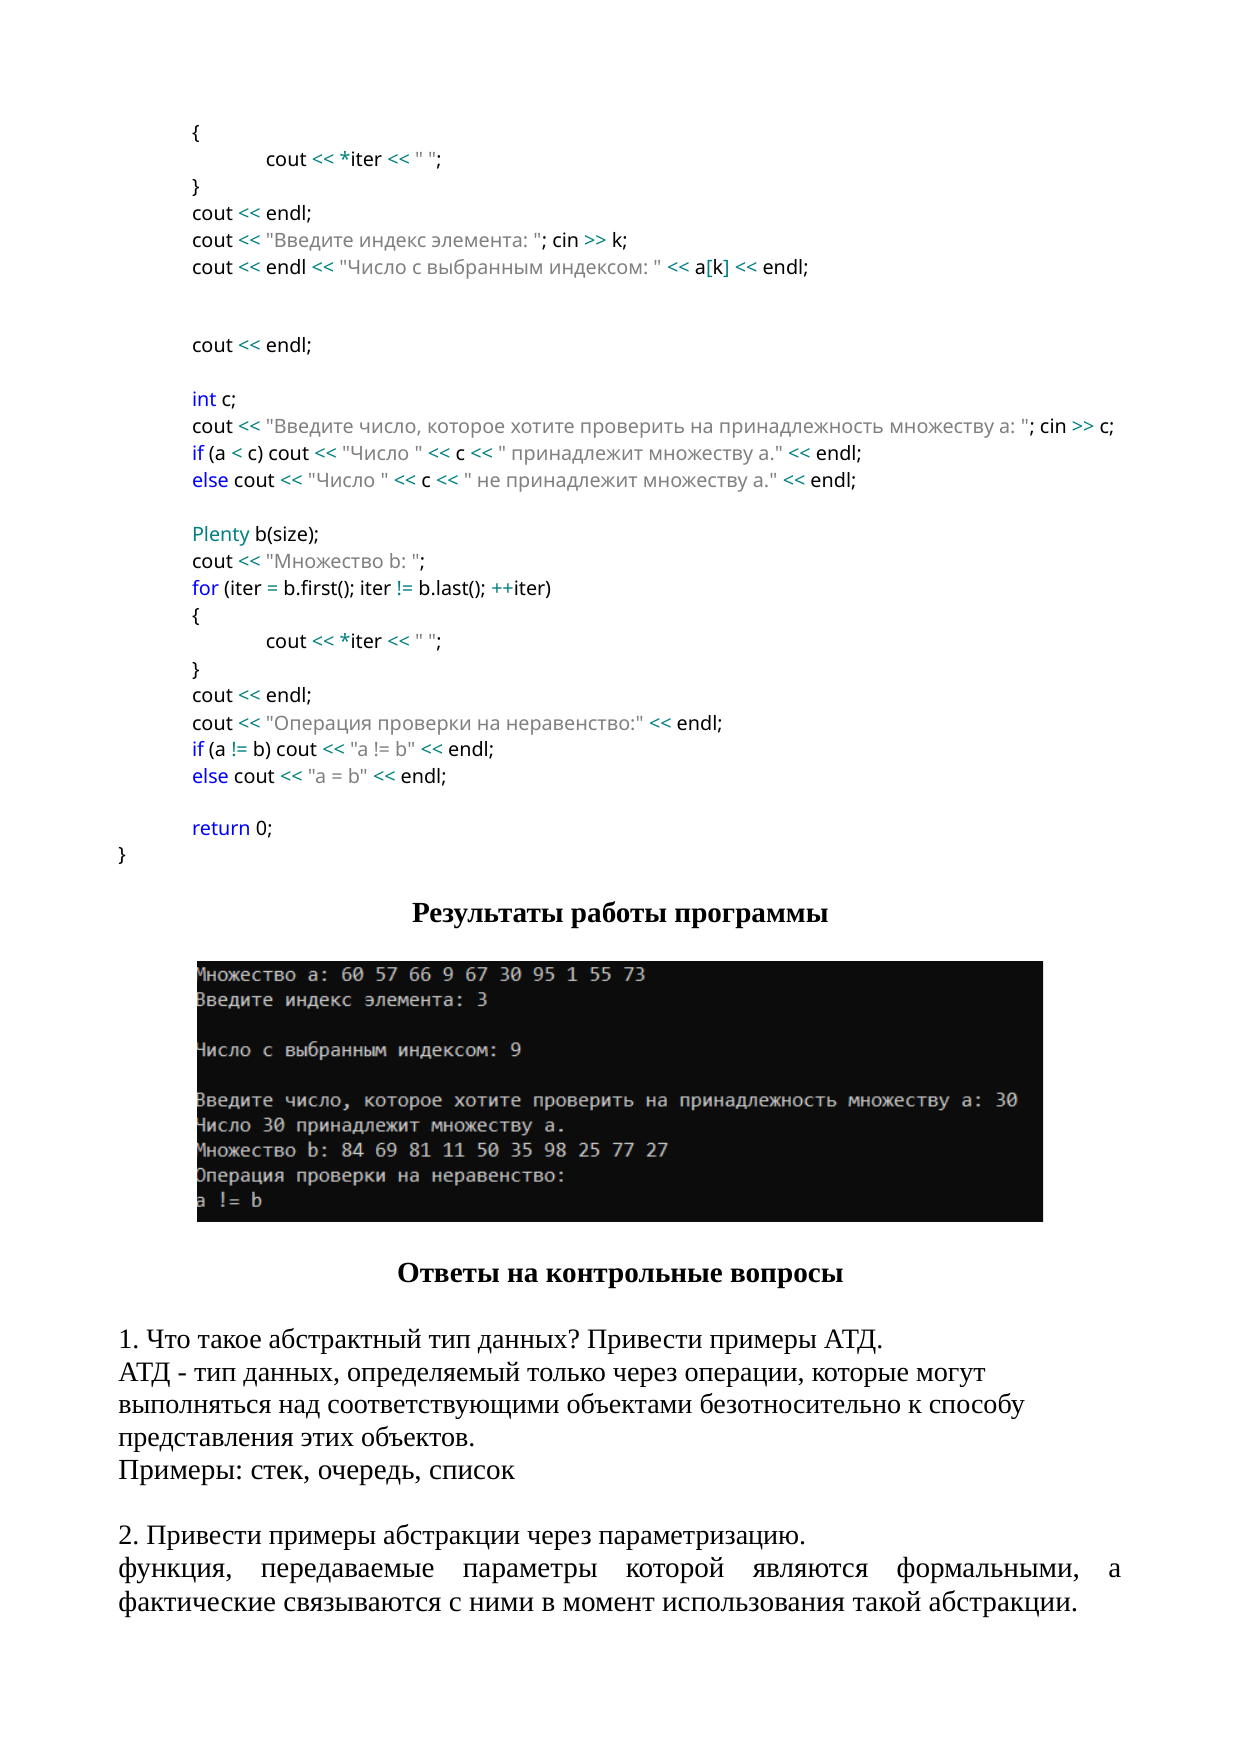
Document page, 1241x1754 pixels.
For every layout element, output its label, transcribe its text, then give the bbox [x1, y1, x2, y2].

text else cout << "Число " << c << " не принадлежит множеству а." << endl; [118, 466, 1122, 493]
text { [118, 118, 1122, 145]
text Результаты работы программы [118, 895, 1122, 928]
text cout << endl; [118, 331, 1122, 358]
text { [118, 601, 1122, 628]
text Примеры: стек, очередь, список [118, 1452, 1122, 1486]
text cout << "Введите число, которое хотите проверить на принадлежность множеству а: "; cin >> c; [118, 412, 1122, 439]
text for (iter = b.first(); iter != b.last(); ++iter) [118, 574, 1122, 601]
text cout << *iter << " "; [118, 145, 1122, 172]
text cout << endl << "Число с выбранным индексом: " << a[k] << endl; [118, 253, 1122, 280]
text cout << "Операция проверки на неравенство:" << endl; [118, 709, 1122, 736]
text cout << endl; [118, 682, 1122, 709]
text cout << "Введите индекс элемента: "; cin >> k; [118, 226, 1122, 253]
picture [197, 961, 1044, 1222]
text if (a < c) cout << "Число " << c << " принадлежит множеству а." << endl; [118, 439, 1122, 466]
text } [118, 655, 1122, 682]
text else cout << "a = b" << endl; [118, 763, 1122, 790]
text return 0; [118, 814, 1122, 841]
text } [118, 172, 1122, 199]
text cout << endl; [118, 199, 1122, 226]
text cout << "Множество b: "; [118, 547, 1122, 574]
text функция, передаваемые параметры которой являются формальными, а фактические связываются с ними в момент использования такой абстракции. [118, 1550, 1122, 1617]
text 1. Что такое абстрактный тип данных? Привести примеры АТД. [118, 1322, 1122, 1355]
text Ответы на контрольные вопросы [118, 1255, 1122, 1289]
text int c; [118, 385, 1122, 412]
text } [118, 841, 1122, 868]
text Plenty b(size); [118, 520, 1122, 547]
text АТД - тип данных, определяемый только через операции, которые могут выполняться над соответствующими объектами безотносительно к способу представления этих объектов. [118, 1355, 1122, 1452]
text cout << *iter << " "; [118, 628, 1122, 655]
text 2. Привести примеры абстракции через параметризацию. [118, 1518, 1122, 1550]
text if (a != b) cout << "a != b" << endl; [118, 736, 1122, 763]
